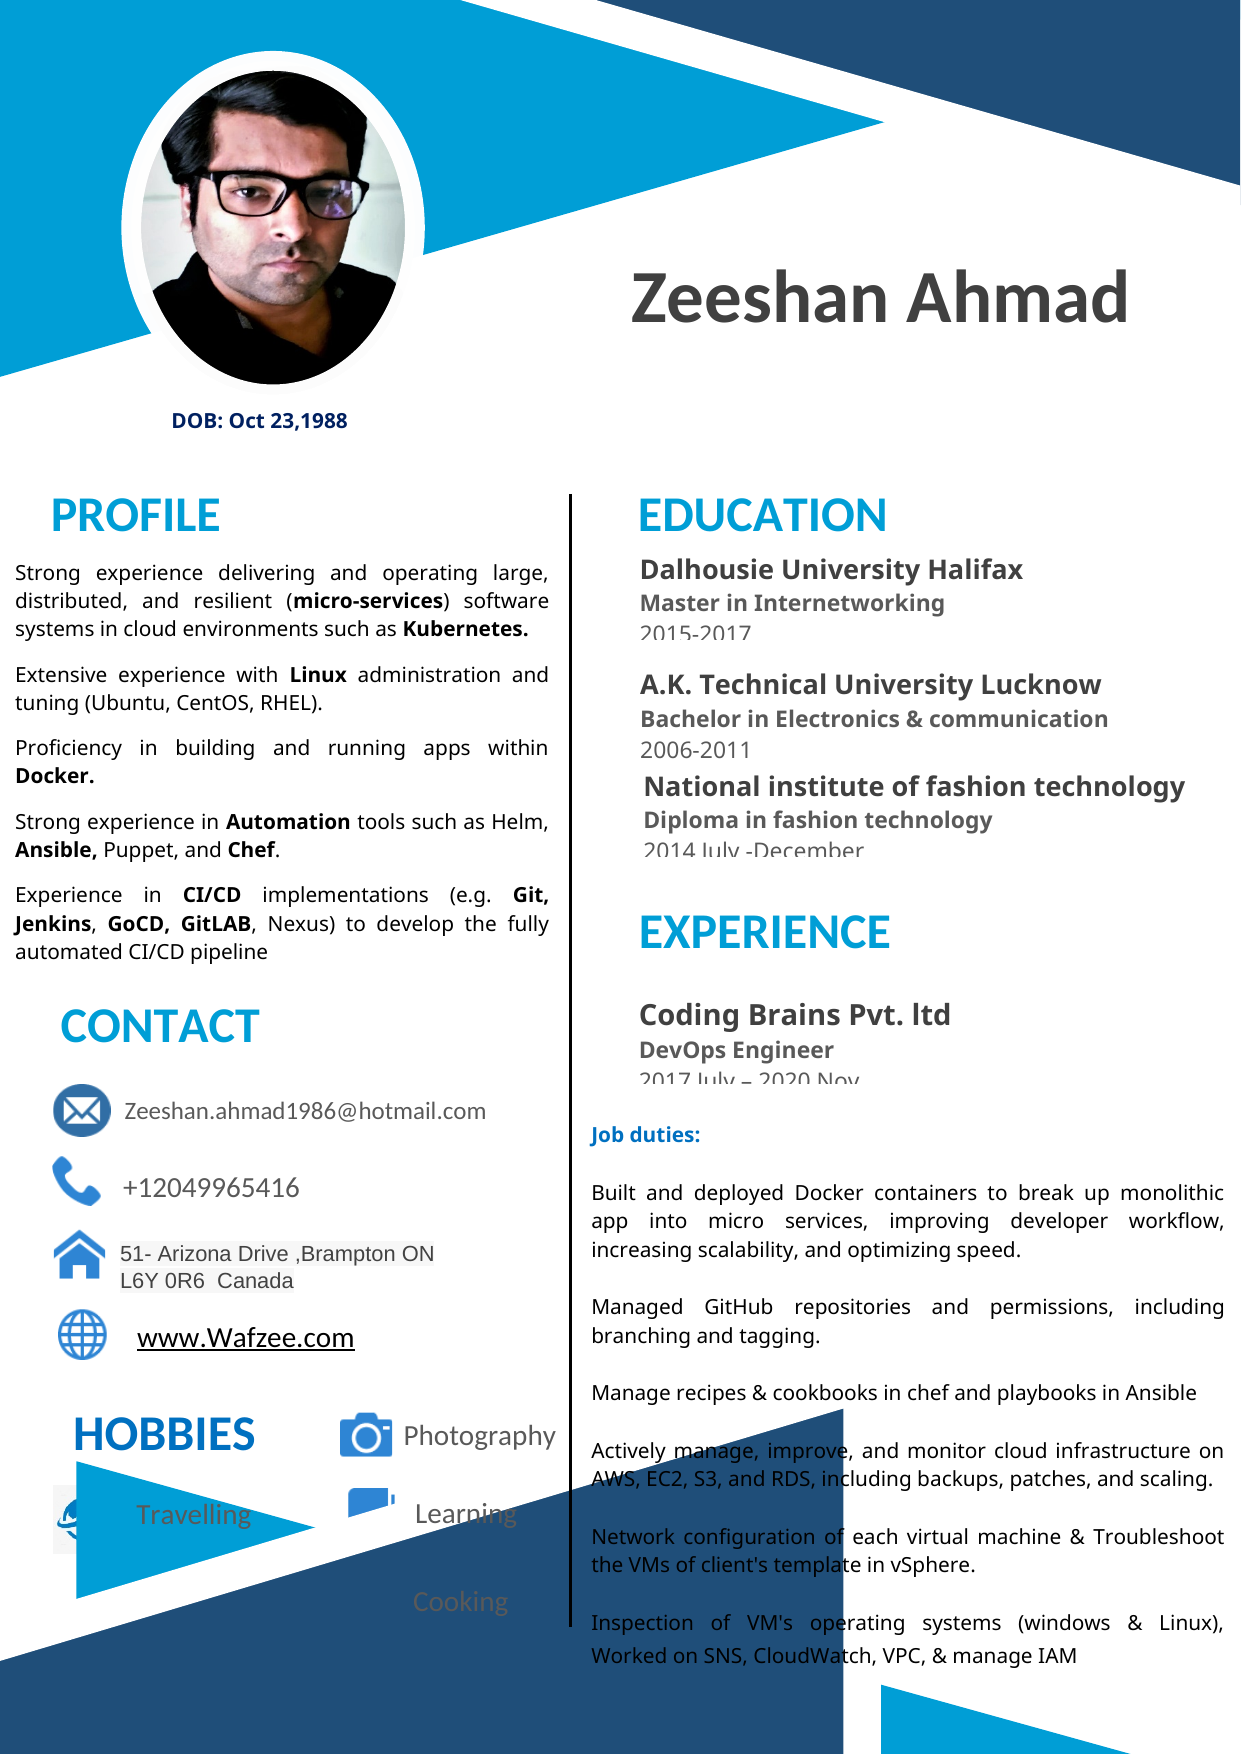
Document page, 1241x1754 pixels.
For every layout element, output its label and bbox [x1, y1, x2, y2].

picture [142, 71, 404, 384]
picture [53, 1485, 76, 1554]
